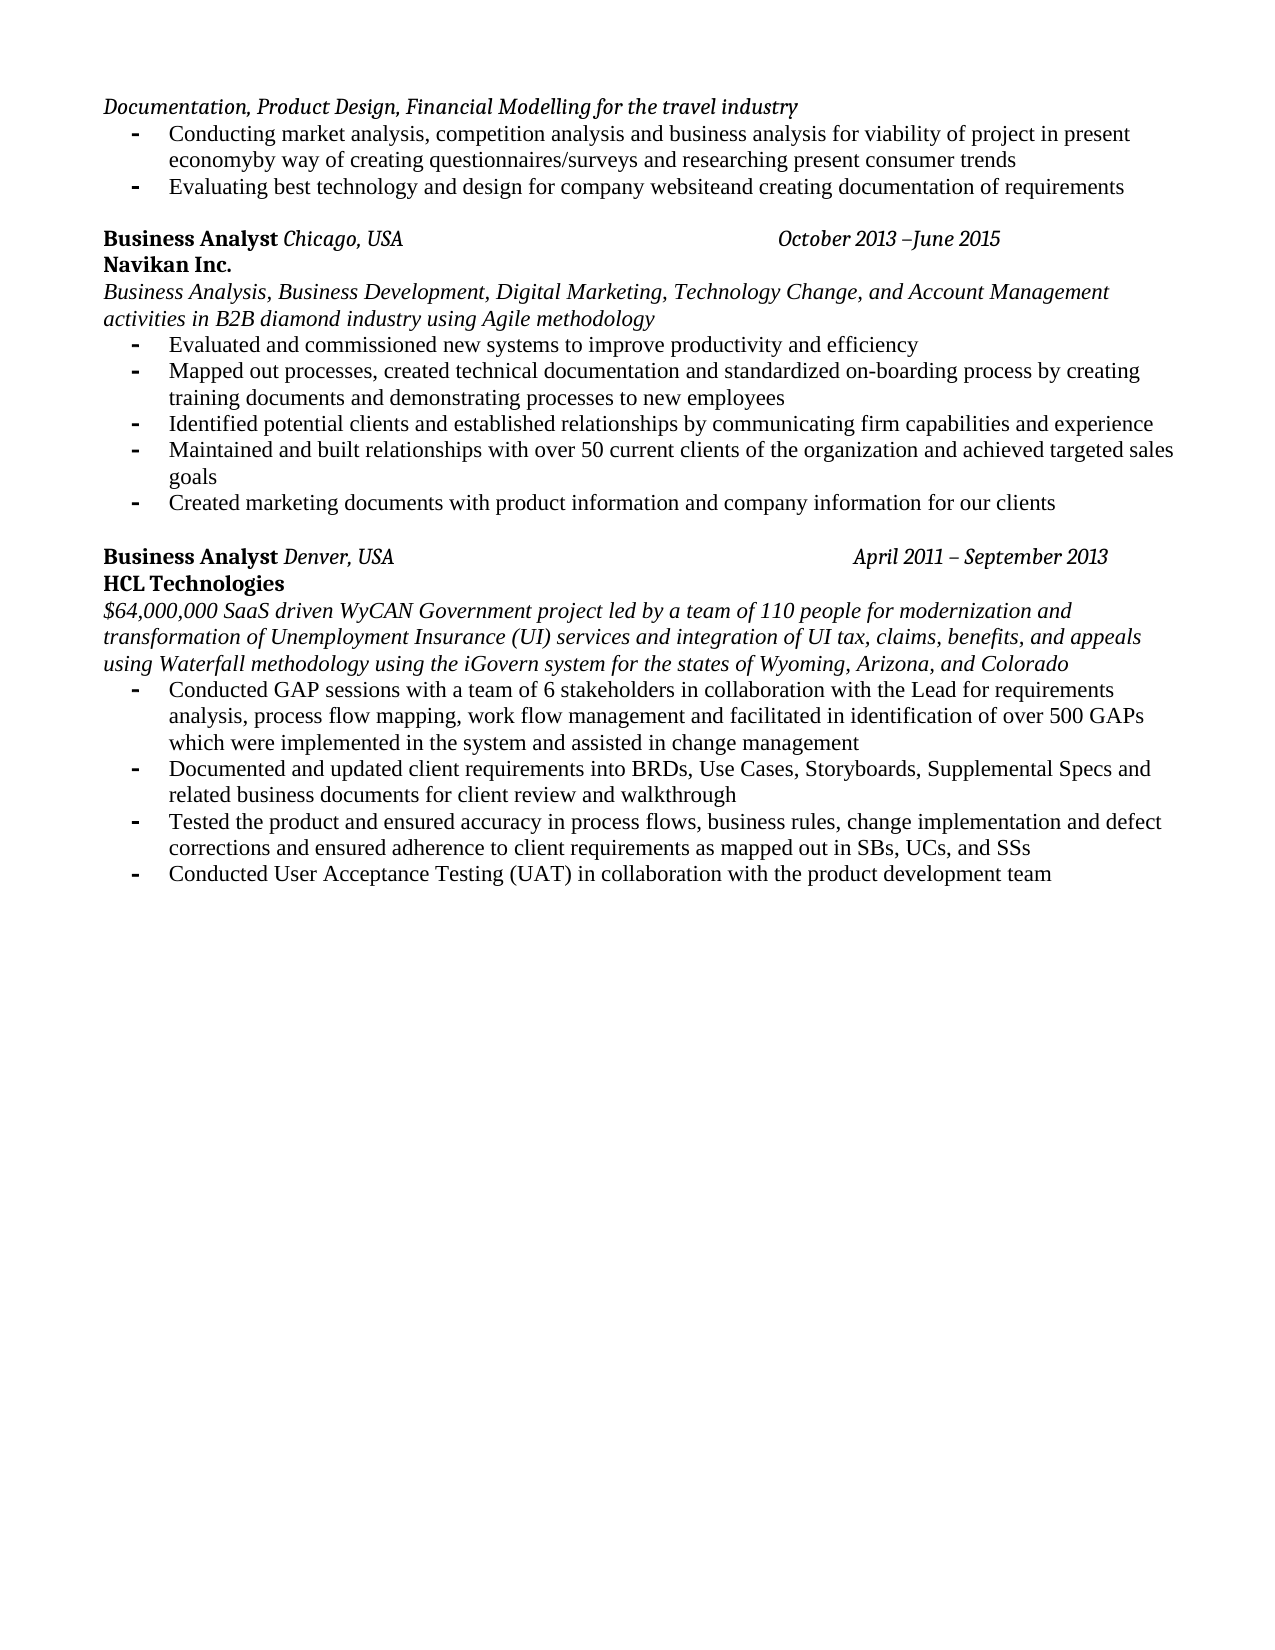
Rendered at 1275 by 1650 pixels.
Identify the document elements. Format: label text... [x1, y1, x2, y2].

list Conducted GAP sessions with a team of 6 stakeholders in collaboration with the Lead for requirements analysis, process flow mapping, work flow management and facilitated in identification of over 500 GAPs which were implemented in the system and assisted in change management [131, 676, 1181, 755]
list Mapped out processes, created technical documentation and standardized on-boarding process by creating training documents and demonstrating processes to new employees [131, 357, 1181, 410]
text Navikan Inc. [103, 252, 1181, 278]
list Evaluating best technology and design for company websiteand creating documentation of requirements [131, 173, 1181, 199]
list Evaluated and commissioned new systems to improve productivity and efficiency [131, 331, 1181, 357]
list Conducting market analysis, competition analysis and business analysis for viability of project in present economyby way of creating questionnaires/surveys and researching present consumer trends [131, 120, 1181, 173]
list Documented and updated client requirements into BRDs, Use Cases, Storyboards, Supplemental Specs and related business documents for client review and walkthrough [131, 755, 1181, 808]
text Business Analysis, Business Development, Digital Marketing, Technology Change, and Account Management activities in B2B diamond industry using Agile methodology [103, 278, 1181, 331]
text Business Analyst Denver, USA April 2011 – September 2013 HCL Technologies [103, 544, 1181, 597]
text Business Analyst Chicago, USA October 2013 –June 2015 [103, 199, 1181, 252]
list Identified potential clients and established relationships by communicating firm capabilities and experience [131, 410, 1181, 436]
list Conducted User Acceptance Testing (UAT) in collaboration with the product development team [131, 860, 1181, 887]
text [103, 94, 1181, 120]
list Created marketing documents with product information and company information for our clients [131, 489, 1181, 515]
text $64,000,000 SaaS driven WyCAN Government project led by a team of 110 people for modernization and transformation of Unemployment Insurance (UI) services and integration of UI tax, claims, benefits, and appeals using Waterfall methodology using the iGovern system for the states of Wyoming, Arizona, and Colorado [103, 597, 1181, 676]
list Maintained and built relationships with over 50 current clients of the organization and achieved targeted sales goals [131, 436, 1181, 489]
list Tested the product and ensured accuracy in process flows, business rules, change implementation and defect corrections and ensured adherence to client requirements as mapped out in SBs, UCs, and SSs [131, 808, 1181, 860]
